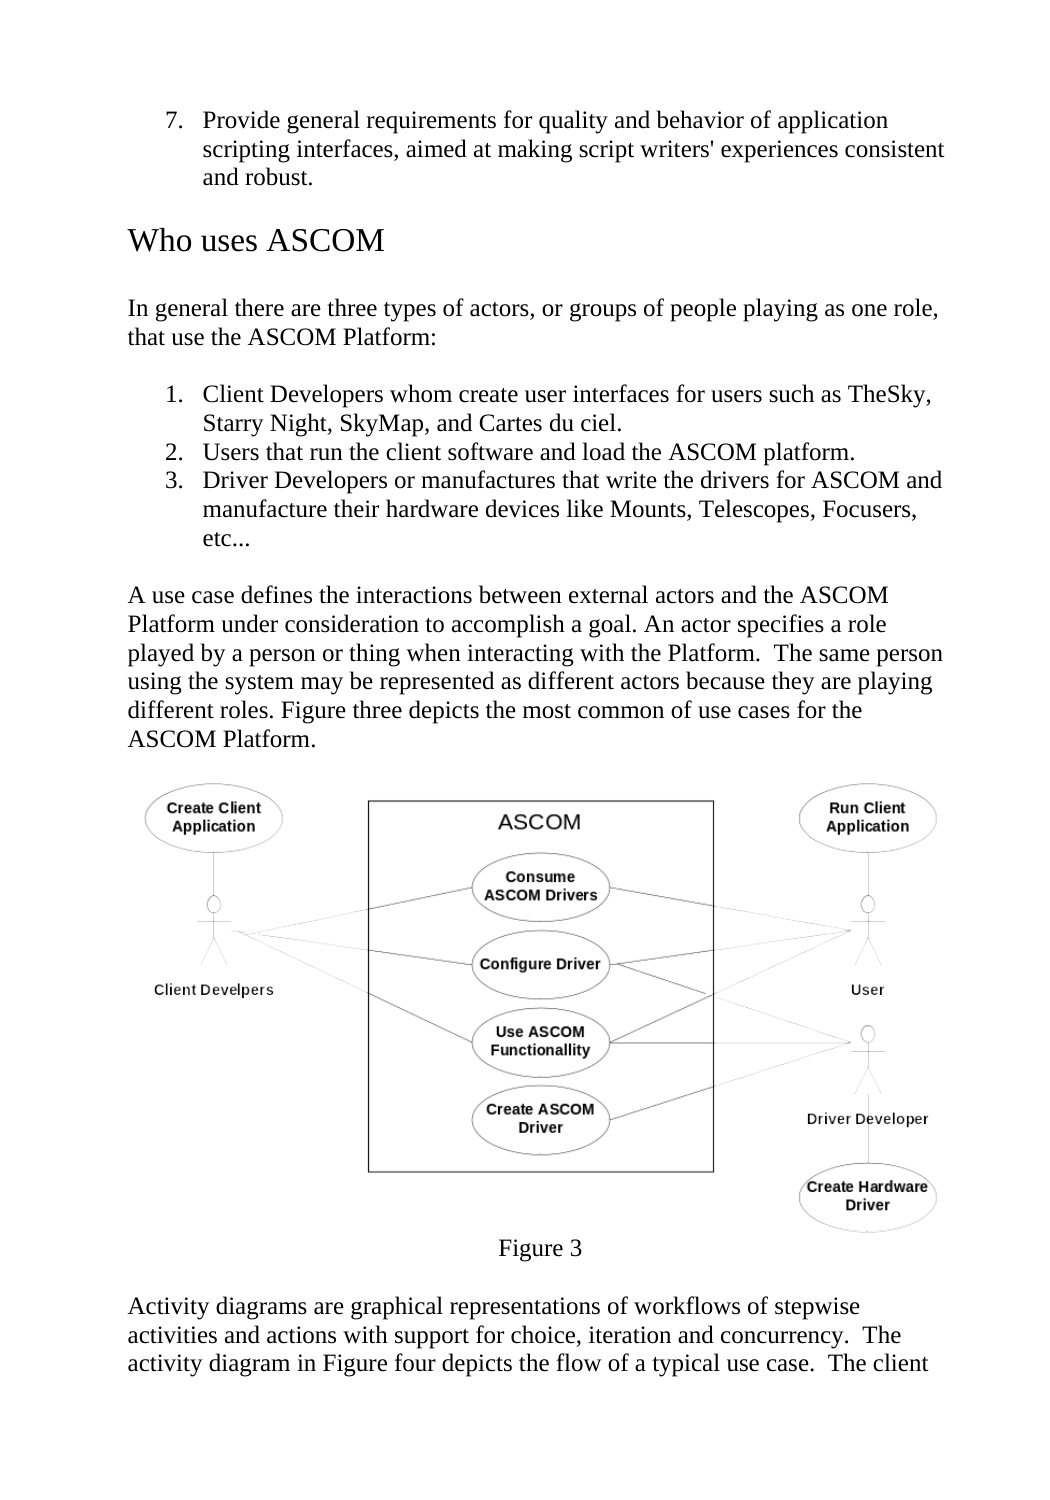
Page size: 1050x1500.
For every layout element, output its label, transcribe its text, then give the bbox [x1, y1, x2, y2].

subtitle Who uses ASCOM [127, 220, 952, 258]
text In general there are three types of actors, or groups of people playing as one role, that use the ASCOM Platform: [127, 293, 952, 350]
list A use case defines the interactions between external actors and the ASCOM Platform under consideration to accomplish a goal. An actor specifies a role played by a person or thing when interacting with the Platform. The same person using the system may be represented as different actors because they are playing different roles. Figure three depicts the most common of use cases for the ASCOM Platform. [127, 580, 952, 753]
list Client Developers whom create user interfaces for users such as TheSky, Starry Night, SkyMap, and Cartes du ciel. [165, 379, 952, 437]
list Driver Developers or manufactures that write the drivers for ASCOM and manufacture their hardware devices like Mounts, Telescopes, Focusers, etc... [165, 465, 952, 552]
list Provide general requirements for quality and behavior of application scripting interfaces, aimed at making script writers' experiences consistent and robust. [165, 105, 952, 191]
text Figure 3 [127, 1233, 952, 1262]
list Users that run the client software and load the ASCOM platform. [165, 437, 952, 465]
